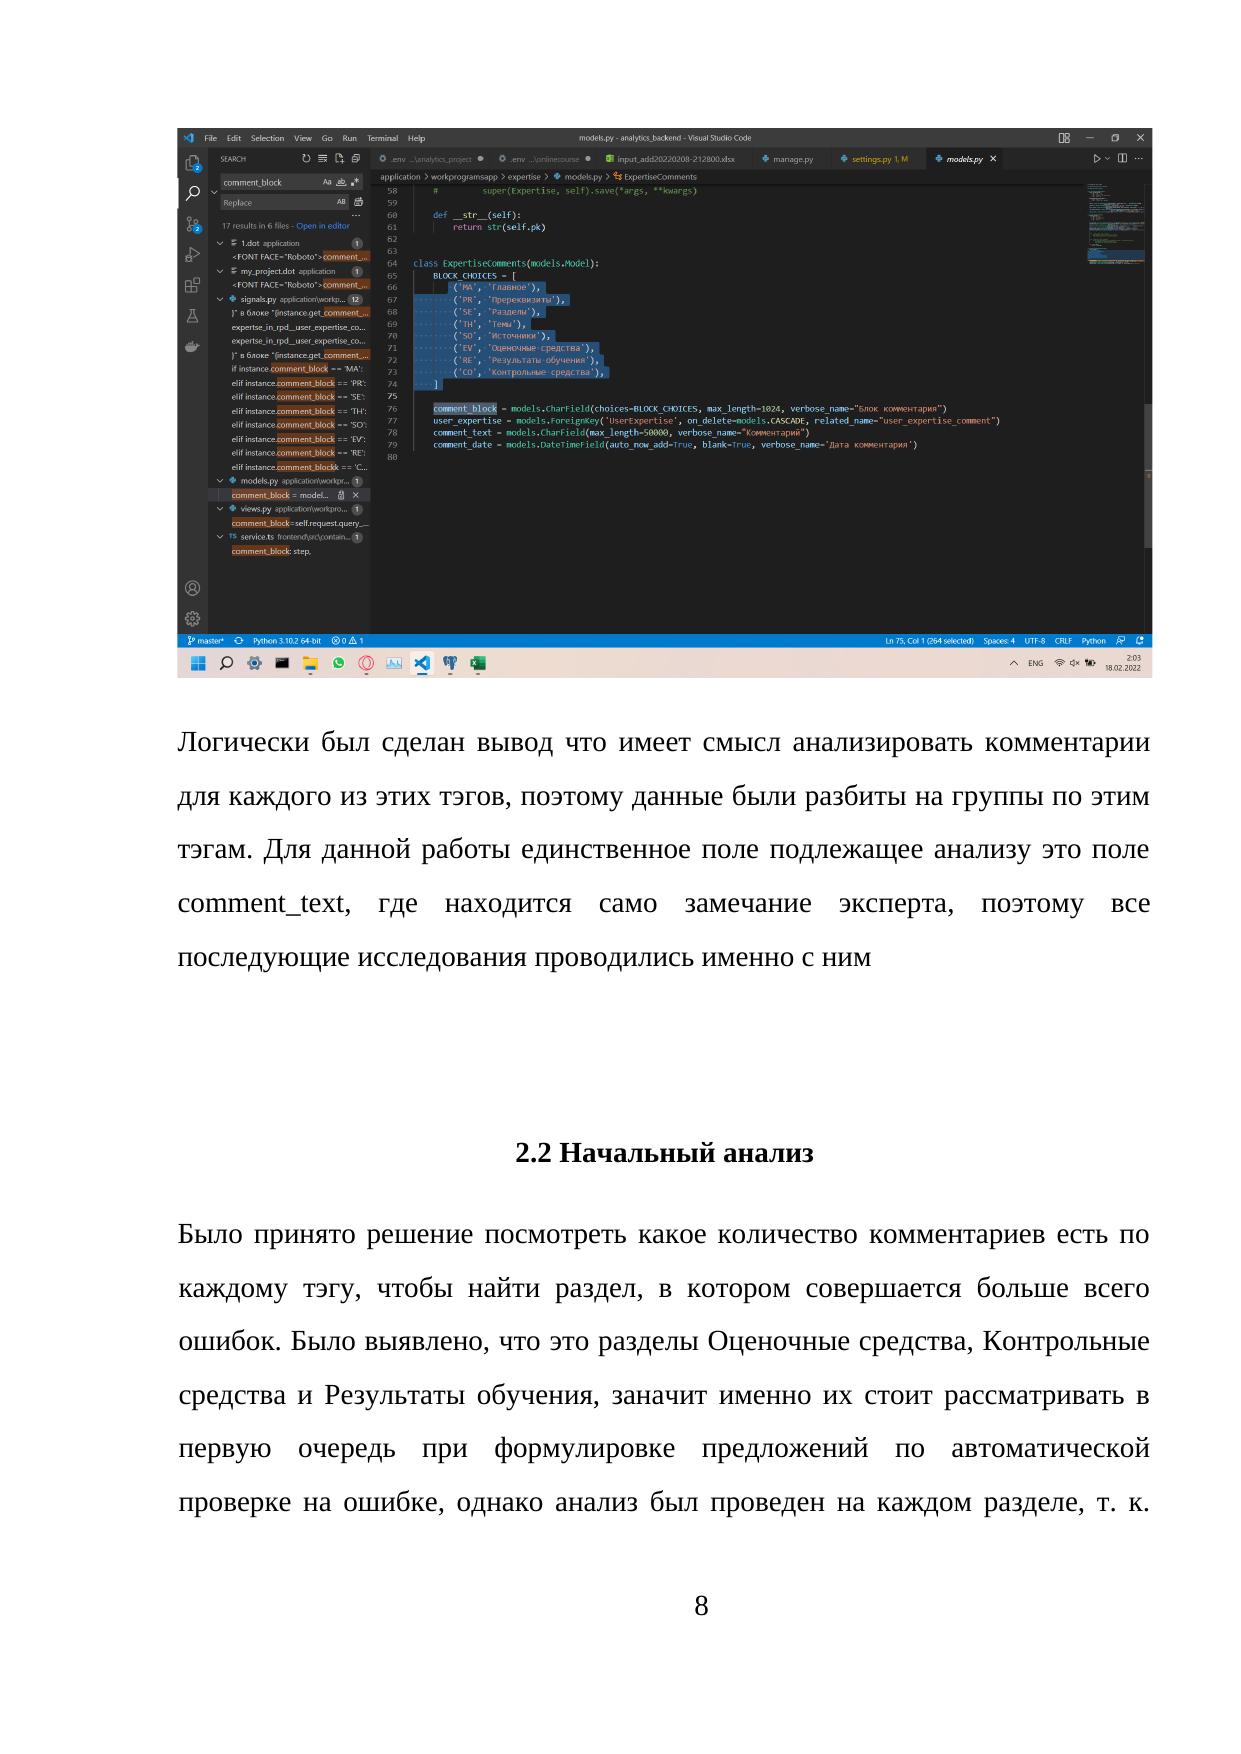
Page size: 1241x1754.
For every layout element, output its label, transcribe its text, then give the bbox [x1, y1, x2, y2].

picture [177, 128, 1153, 678]
text Логически был сделан вывод что имеет смысл анализировать комментарии для каждого из этих тэгов, поэтому данные были разбиты на группы по этим тэгам. Для данной работы единственное поле подлежащее анализу это поле comment_text, где находится само замечание эксперта, поэтому все последующие исследования проводились именно с ним [177, 724, 1151, 972]
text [177, 1216, 1151, 1518]
subtitle Начальный анализ [252, 1135, 1077, 1169]
